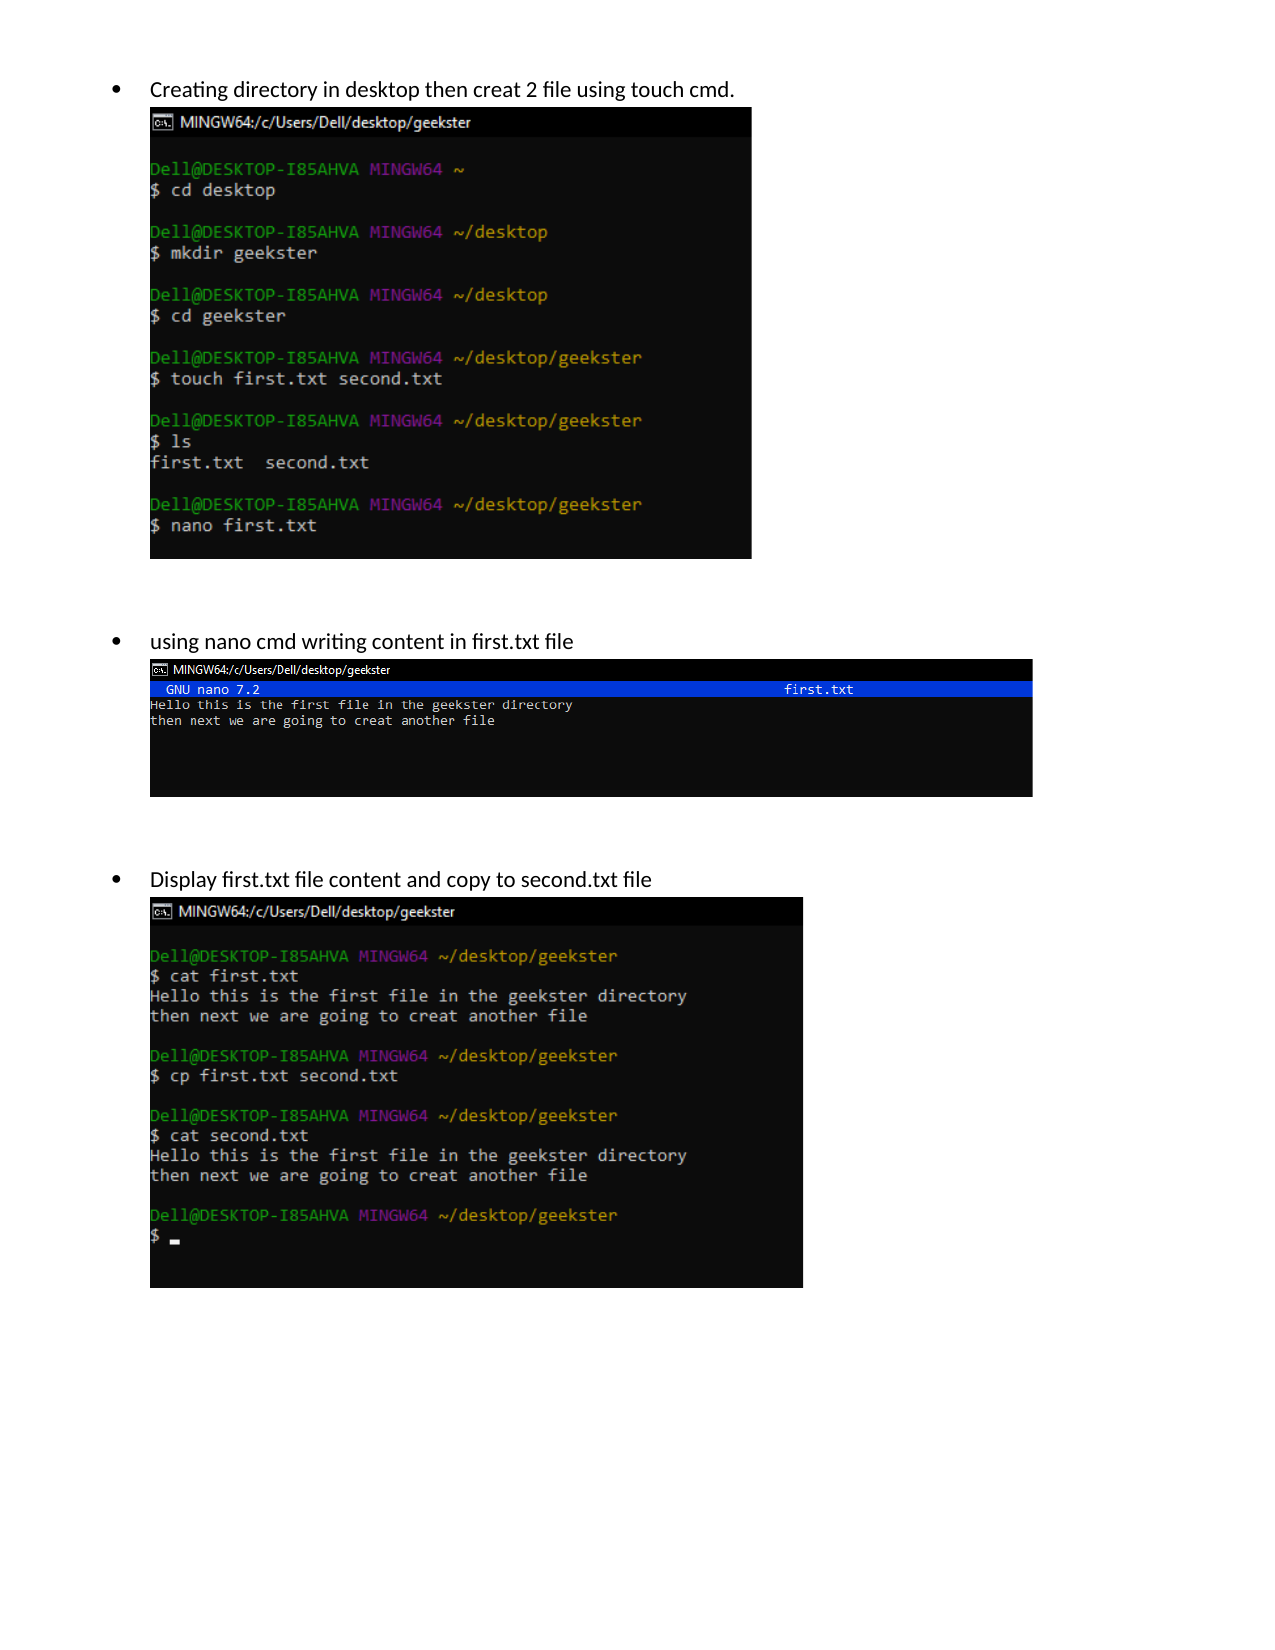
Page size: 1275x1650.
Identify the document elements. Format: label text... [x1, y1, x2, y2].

picture [150, 659, 1033, 797]
list Display first.txt file content and copy to second.txt file [112, 866, 1200, 893]
picture [150, 897, 804, 1288]
list Creating directory in desktop then creat 2 file using touch cmd. [112, 75, 1200, 103]
list using nano cmd writing content in first.txt file [112, 627, 1200, 655]
picture [150, 107, 752, 559]
